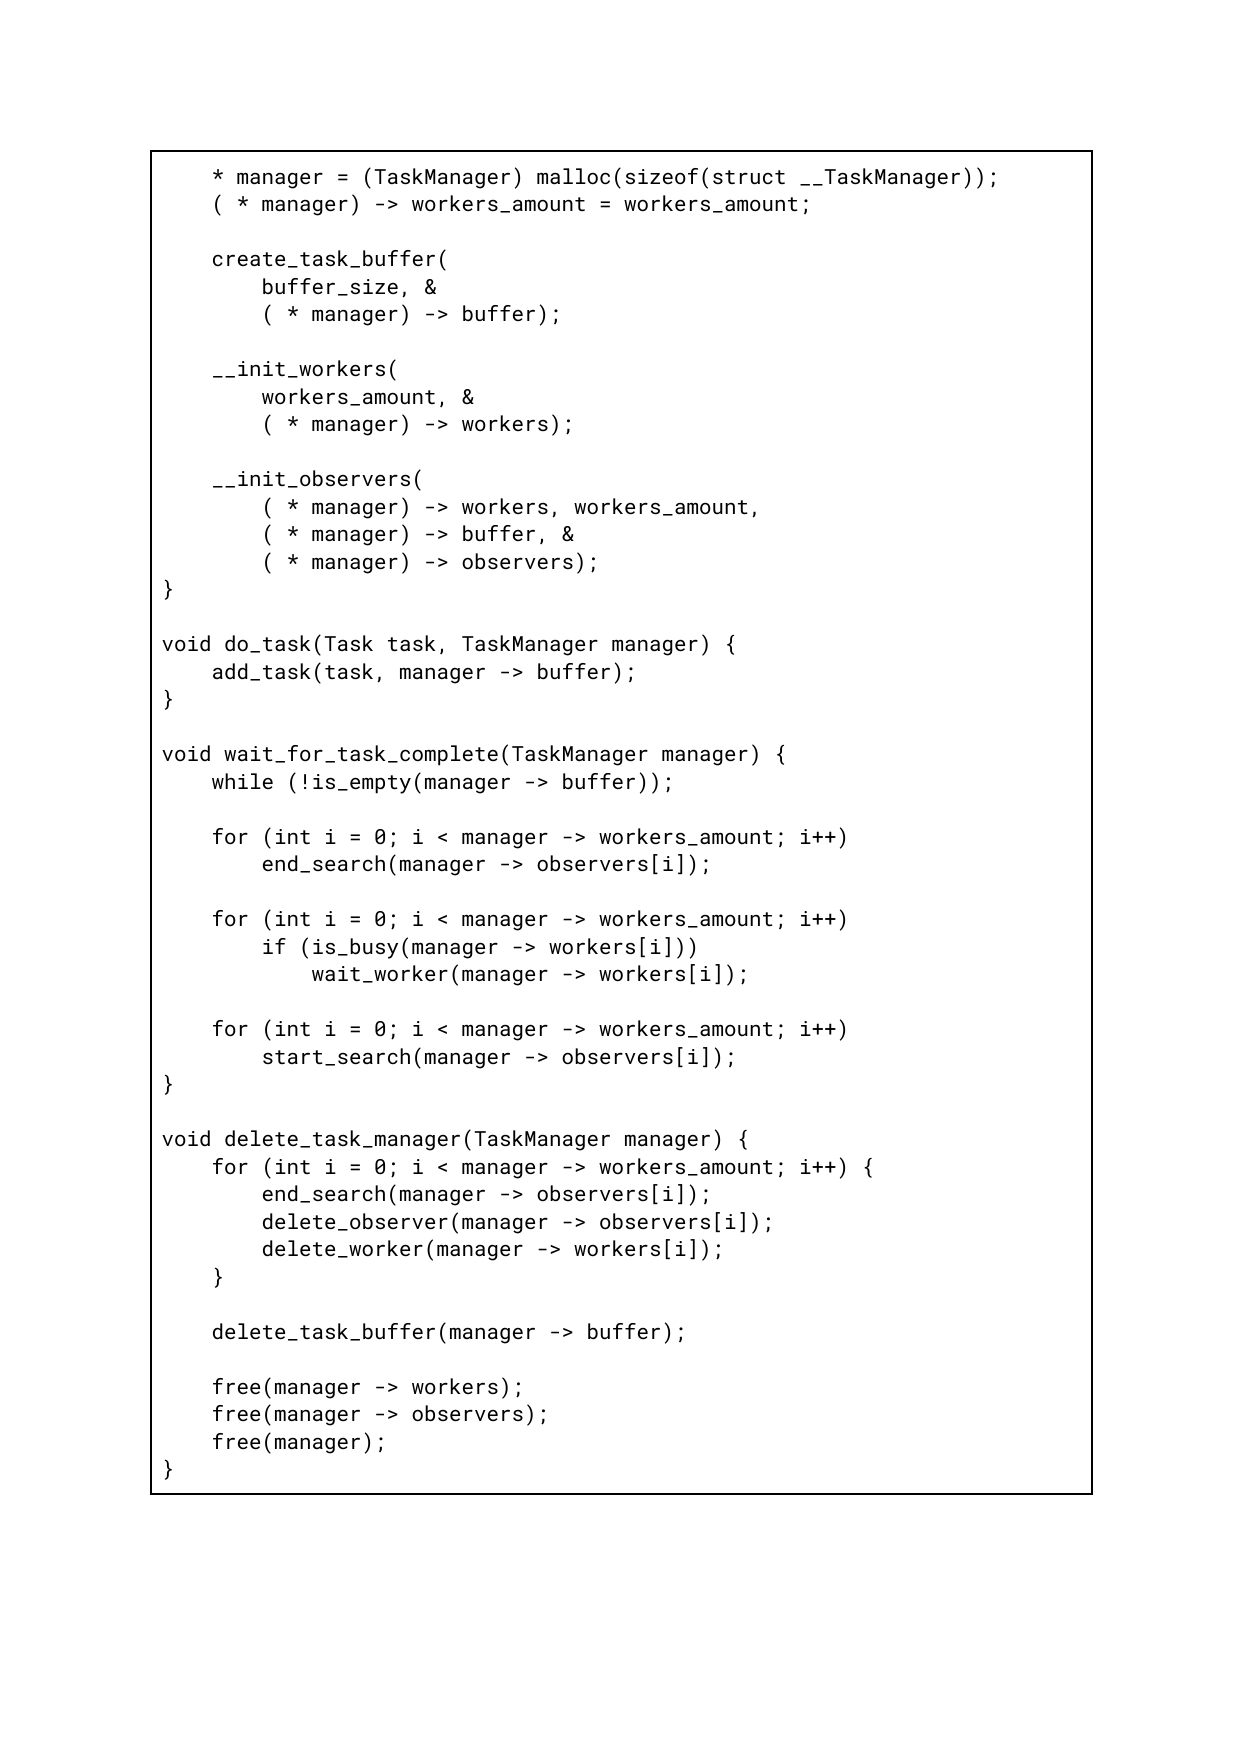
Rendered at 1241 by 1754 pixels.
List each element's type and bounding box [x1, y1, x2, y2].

table_header [152, 152, 1091, 1493]
